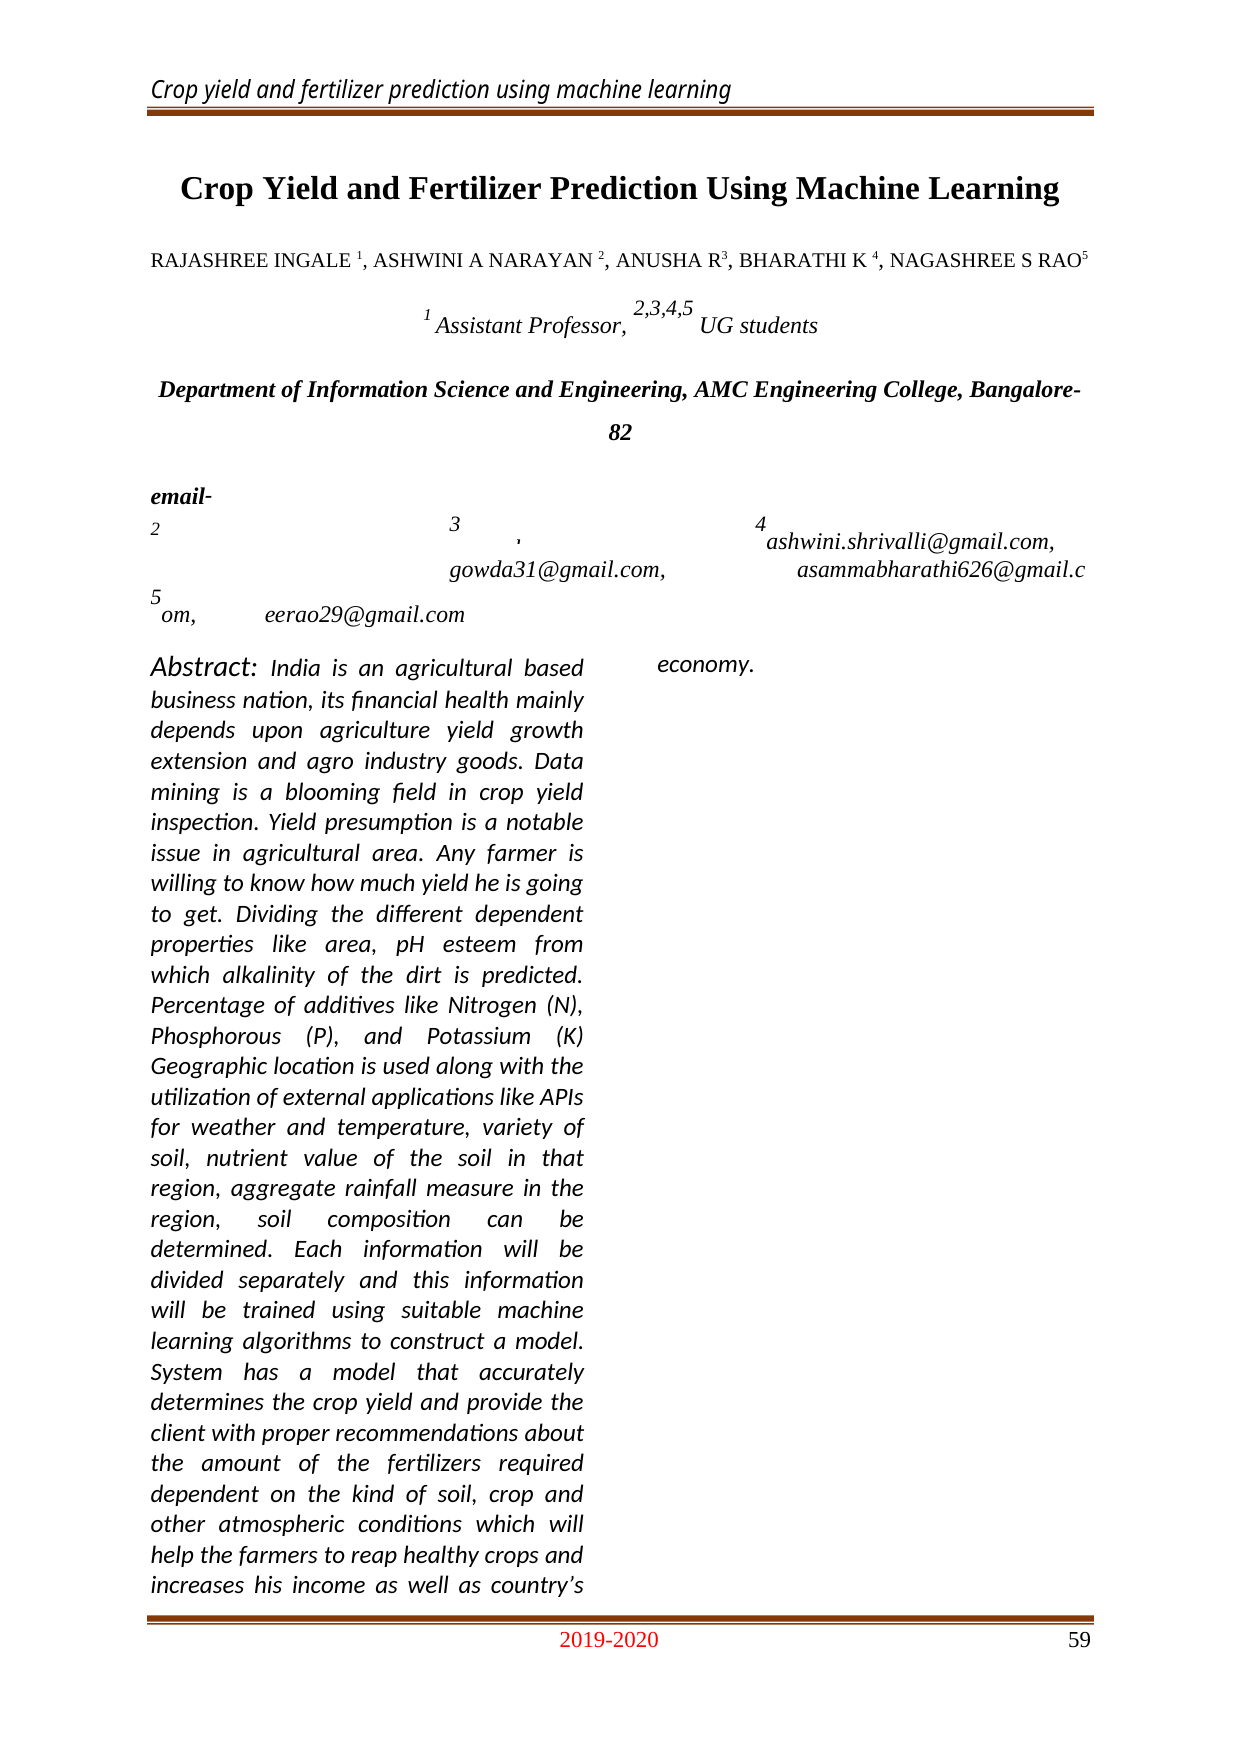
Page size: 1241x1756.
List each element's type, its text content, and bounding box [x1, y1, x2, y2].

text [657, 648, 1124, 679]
text Abstract: India is an agricultural based business nation, its financial health mainly depends upon agriculture yield growth extension and agro industry goods. Data mining is a blooming field in crop yield inspection. Yield presumption is a notable issue in agricultural area. Any farmer is willing to know how much yield he is going to get. Dividing the different dependent properties like area, pH esteem from which alkalinity of the dirt is predicted. Percentage of additives like Nitrogen (N), Phosphorous (P), and Potassium (K) Geographic location is used along with the utilization of external applications like APIs for weather and temperature, variety of soil, nutrient value of the soil in that region, aggregate rainfall measure in the region, soil composition can be determined. Each information will be divided separately and this information will be trained using suitable machine learning algorithms to construct a model. System has a model that accurately determines the crop yield and provide the client with proper recommendations about the amount of the fertilizers required dependent on the kind of soil, crop and other atmospheric conditions which will help the farmers to reap healthy crops and increases his income as well as country’s economy. [150, 648, 584, 1600]
text email- [150, 482, 1128, 509]
text 1 Assistant Professor, 2,3,4,5 UG students [178, 295, 1063, 339]
text Department of Information Science and Engineering, AMC Engineering College, Bangalore- 82 [158, 375, 1084, 446]
text 2 3 4ashwini.shrivalli@gmail.com, gowda31@gmail.com, asammabharathi626@gmail.c [150, 511, 1128, 582]
text 5om, eerao29@gmail.com [150, 584, 1128, 628]
subtitle Crop Yield and Fertilizer Prediction Using Machine Learning [178, 168, 1062, 206]
text RAJASHREE INGALE 1, ASHWINI A NARAYAN 2, ANUSHA R3, BHARATHI K 4, NAGASHREE S RAO5 [150, 246, 1128, 272]
